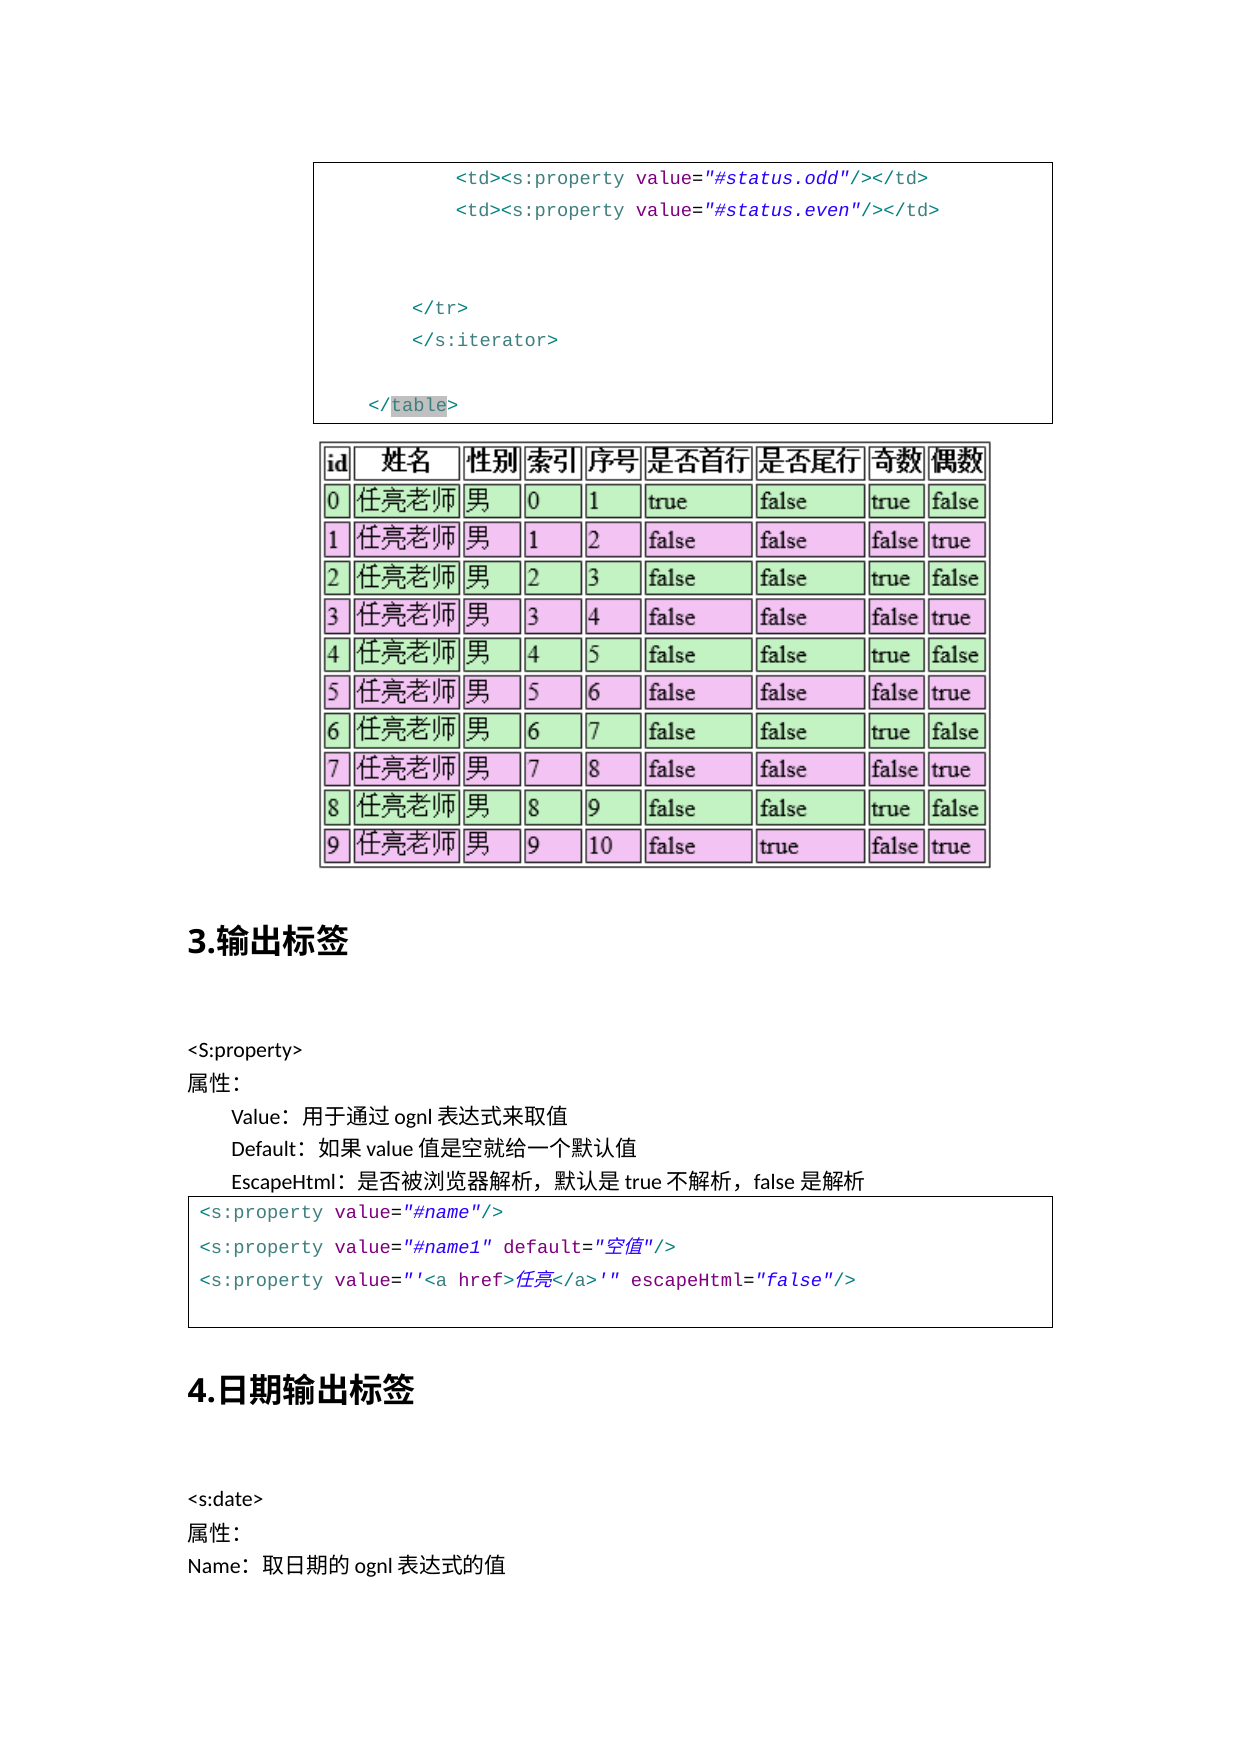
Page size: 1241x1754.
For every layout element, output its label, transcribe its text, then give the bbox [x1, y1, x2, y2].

table_header <s:property value="#name"/> <s:property value="#name1" default="空值"/> <s:property value="'<a href>任亮</a>'" escapeHtml="false"/> [189, 1197, 1052, 1327]
text <s:date> [187, 1483, 1053, 1515]
subtitle 4.日期输出标签 [187, 1355, 1053, 1420]
subtitle 3.输出标签 [187, 906, 1053, 971]
text EscapeHtml：是否被浏览器解析，默认是true不解析，false 是解析 [187, 1163, 1053, 1196]
text 属性： [187, 1066, 1053, 1098]
text <S:property> [187, 1033, 1053, 1066]
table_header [314, 163, 1052, 423]
text Default：如果value值是空就给一个默认值 [187, 1131, 1053, 1163]
text Name：取日期的ognl表达式的值 [187, 1548, 1053, 1580]
picture [318, 424, 1005, 876]
text Value：用于通过ognl表达式来取值 [187, 1098, 1053, 1131]
text 属性： [187, 1515, 1053, 1548]
